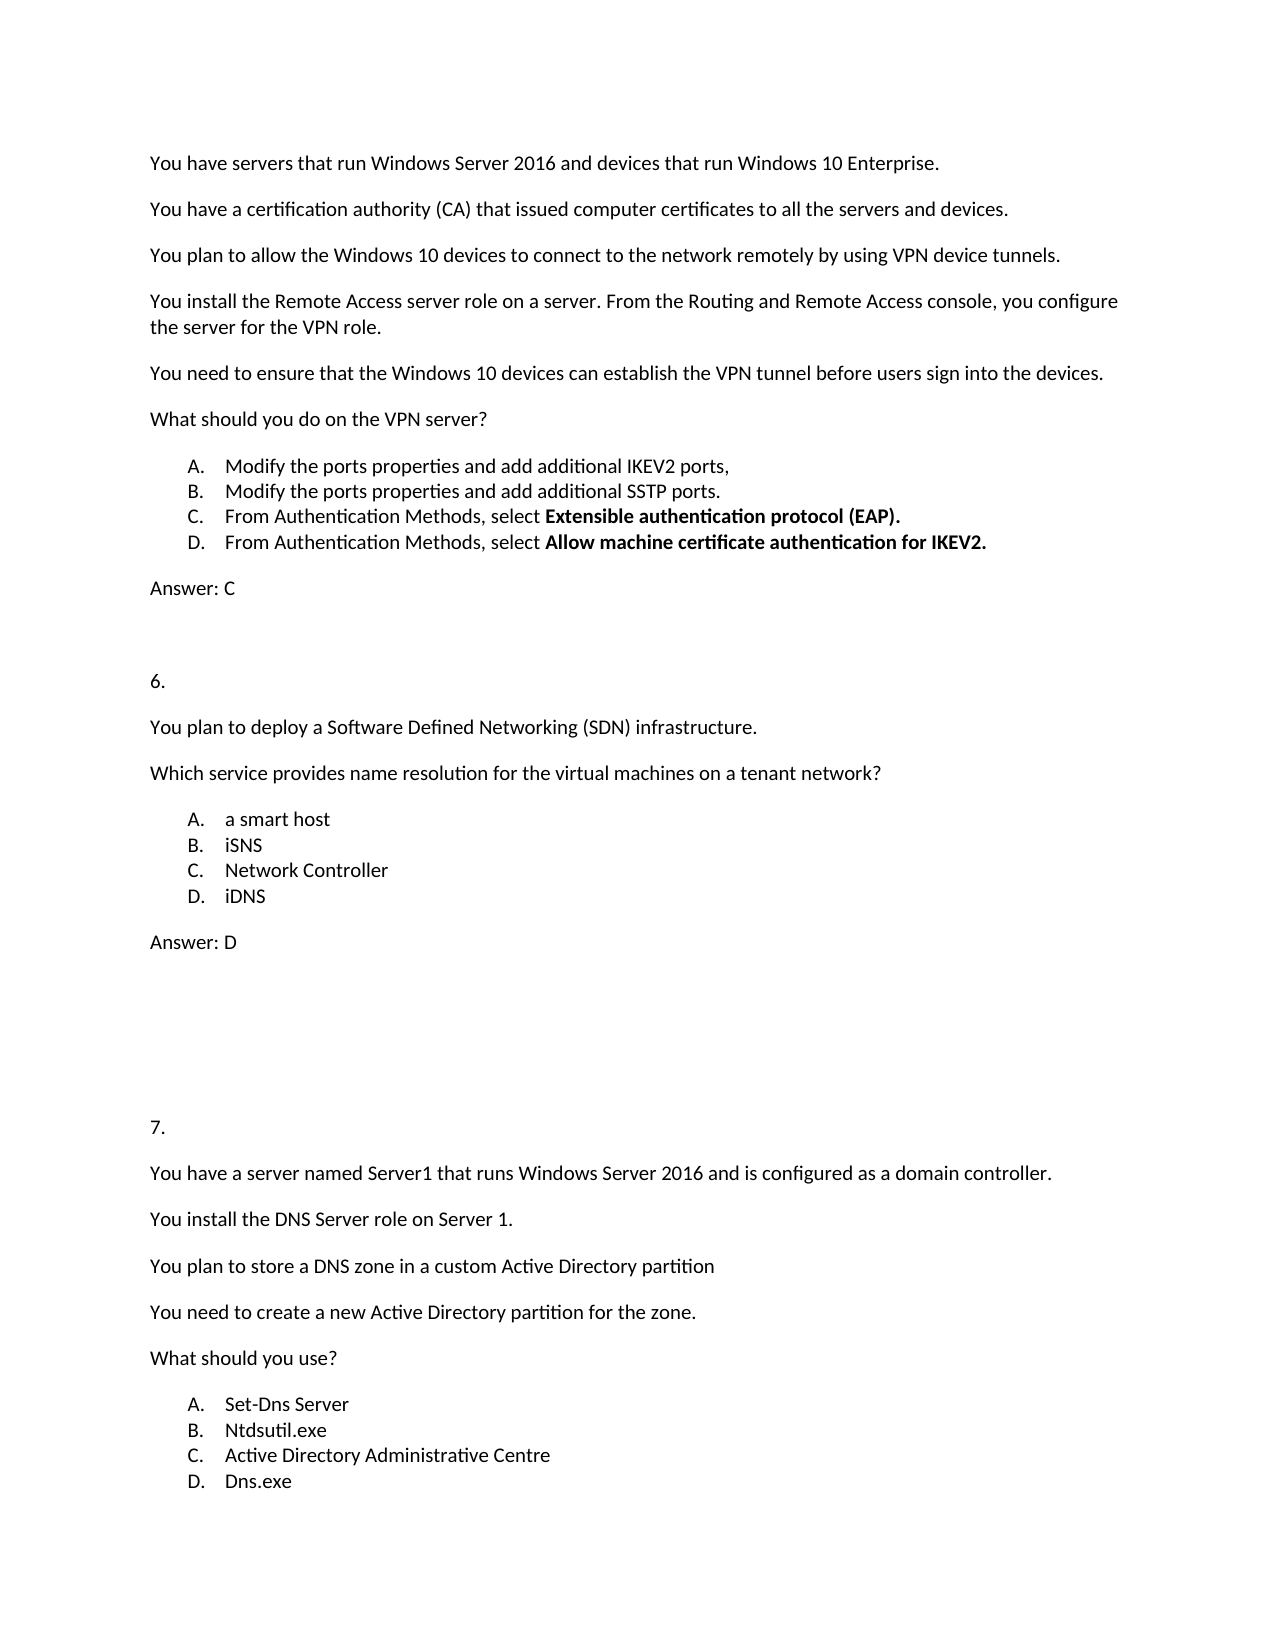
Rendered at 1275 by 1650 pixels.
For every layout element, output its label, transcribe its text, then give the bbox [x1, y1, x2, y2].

text Answer: D [150, 929, 1125, 954]
text 7. [150, 1114, 1125, 1139]
list Modify the ports properties and add additional SSTP ports. [187, 478, 1125, 504]
text You install the DNS Server role on Server 1. [150, 1207, 1125, 1232]
text You have a certification authority (CA) that issued computer certificates to all the servers and devices. [150, 196, 1125, 222]
text Answer: C [150, 575, 1125, 601]
text You install the Remote Access server role on a server. From the Routing and Remote Access console, you configure the server for the VPN role. [150, 289, 1125, 339]
list Active Directory Administrative Centre [187, 1442, 1125, 1468]
text You plan to store a DNS zone in a custom Active Directory partition [150, 1253, 1125, 1278]
list Network Controller [187, 857, 1125, 883]
list iSNS [187, 832, 1125, 857]
list Dns.exe [187, 1468, 1125, 1493]
text What should you use? [150, 1345, 1125, 1371]
list From Authentication Methods, select Allow machine certificate authentication for IKEV2. [187, 529, 1125, 554]
text Which service provides name resolution for the virtual machines on a tenant network? [150, 760, 1125, 786]
text You plan to deploy a Software Defined Networking (SDN) infrastructure. [150, 714, 1125, 739]
text You need to ensure that the Windows 10 devices can establish the VPN tunnel before users sign into the devices. [150, 360, 1125, 386]
list a smart host [187, 807, 1125, 832]
list Ntdsutil.exe [187, 1417, 1125, 1442]
text You have servers that run Windows Server 2016 and devices that run Windows 10 Enterprise. [150, 150, 1125, 175]
text 6. [150, 668, 1125, 693]
text You plan to allow the Windows 10 devices to connect to the network remotely by using VPN device tunnels. [150, 242, 1125, 268]
text You need to create a new Active Directory partition for the zone. [150, 1299, 1125, 1324]
list From Authentication Methods, select Extensible authentication protocol (EAP). [187, 504, 1125, 529]
text What should you do on the VPN server? [150, 407, 1125, 432]
list Modify the ports properties and add additional IKEV2 ports, [187, 453, 1125, 478]
text You have a server named Server1 that runs Windows Server 2016 and is configured as a domain controller. [150, 1160, 1125, 1186]
list Set-Dns Server [187, 1392, 1125, 1417]
list iDNS [187, 883, 1125, 908]
